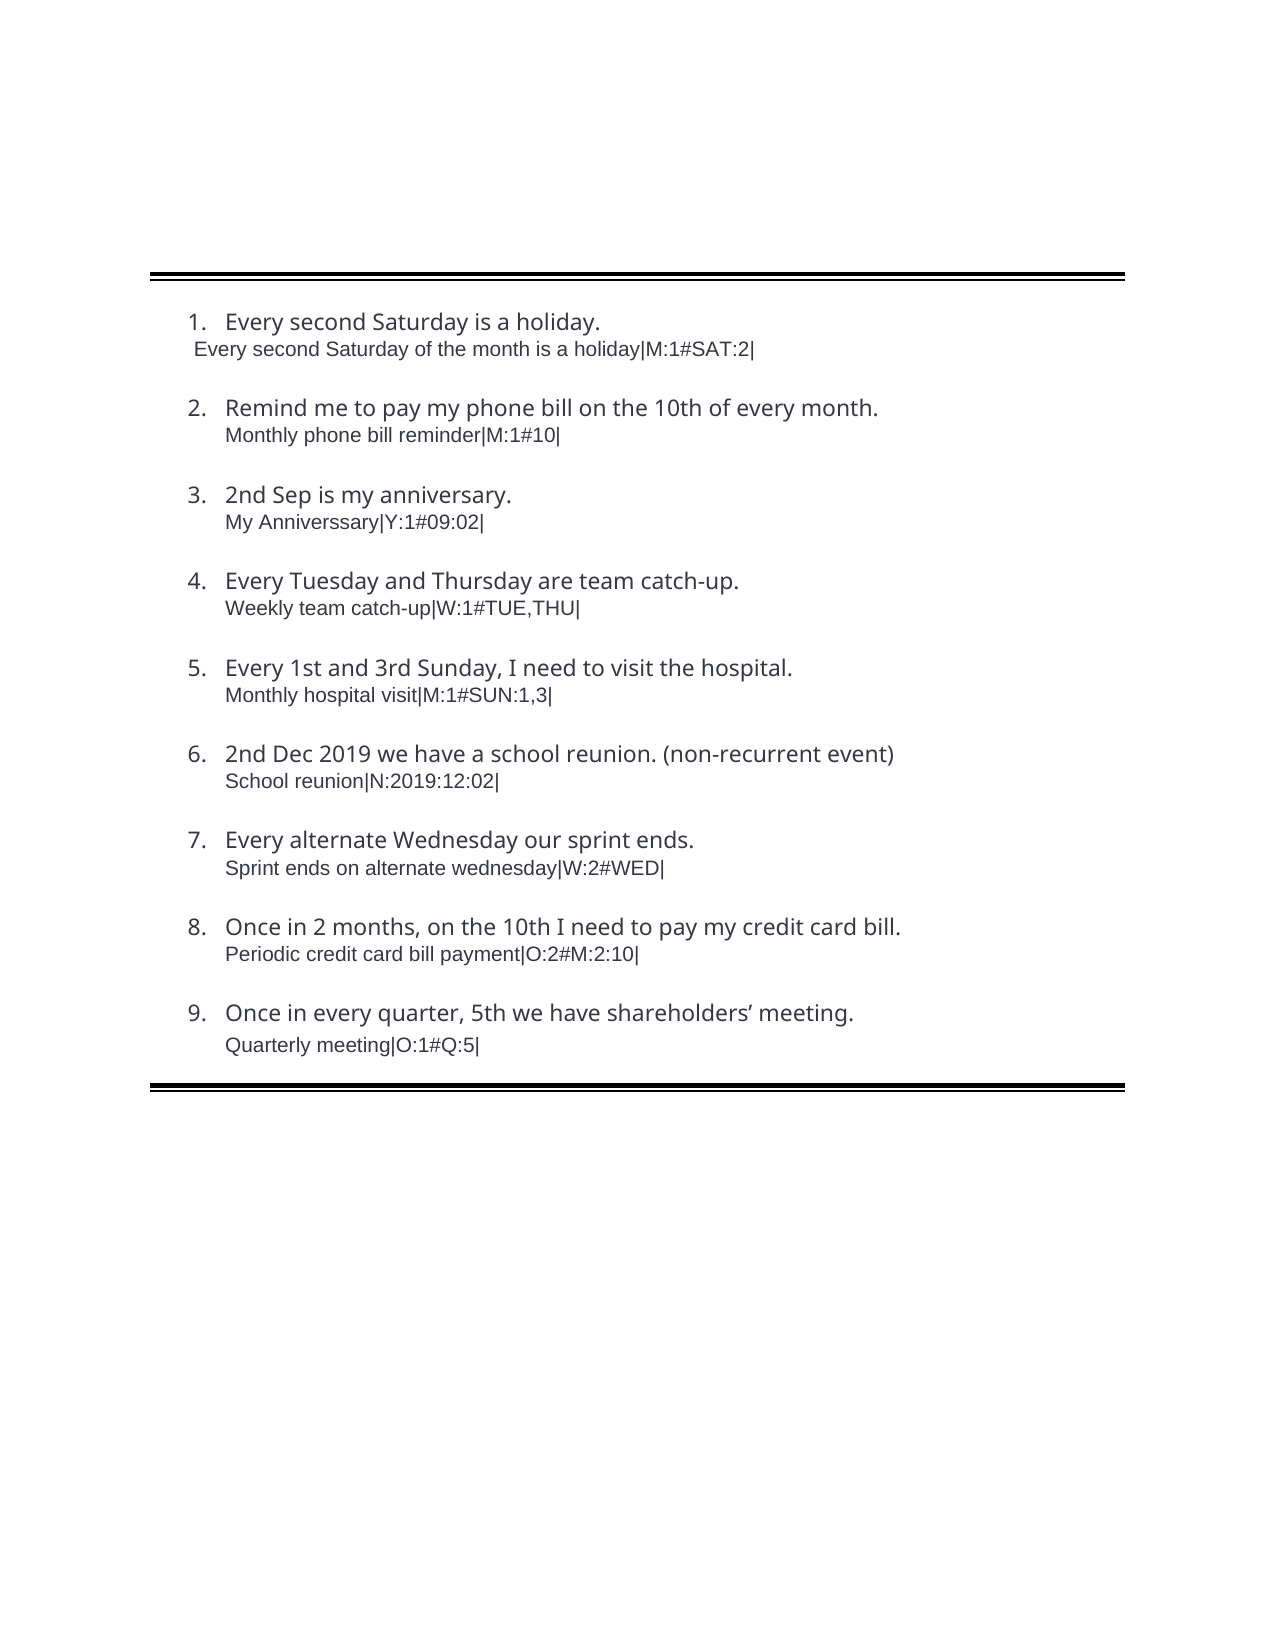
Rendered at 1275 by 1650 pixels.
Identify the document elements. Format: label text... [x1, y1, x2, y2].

list Monthly phone bill reminder|M:1#10| [225, 423, 1125, 447]
list Quarterly meeting|O:1#Q:5| [225, 1033, 1125, 1057]
list Weekly team catch-up|W:1#TUE,THU| [225, 596, 1125, 620]
list 2nd Dec 2019 we have a school reunion. (non-recurrent event) [187, 738, 1125, 769]
list Once in 2 months, on the 10th I need to pay my credit card bill. [187, 911, 1125, 942]
list Every alternate Wednesday our sprint ends. [187, 824, 1125, 856]
list Every 1st and 3rd Sunday, I need to visit the hospital. [187, 651, 1125, 683]
list Remind me to pay my phone bill on the 10th of every month. [187, 392, 1125, 423]
list Periodic credit card bill payment|O:2#M:2:10| [225, 942, 1125, 966]
list 2nd Sep is my anniversary. [187, 478, 1125, 510]
list Every Tuesday and Thursday are team catch-up. [187, 565, 1125, 596]
list Once in every quarter, 5th we have shareholders’ meeting. [187, 997, 1125, 1028]
text Every second Saturday of the month is a holiday|M:1#SAT:2| [150, 337, 1125, 361]
list School reunion|N:2019:12:02| [225, 769, 1125, 793]
list Monthly hospital visit|M:1#SUN:1,3| [225, 683, 1125, 707]
list Sprint ends on alternate wednesday|W:2#WED| [225, 856, 1125, 879]
list Every second Saturday is a holiday. [187, 306, 1125, 337]
list My Anniverssary|Y:1#09:02| [225, 510, 1125, 534]
